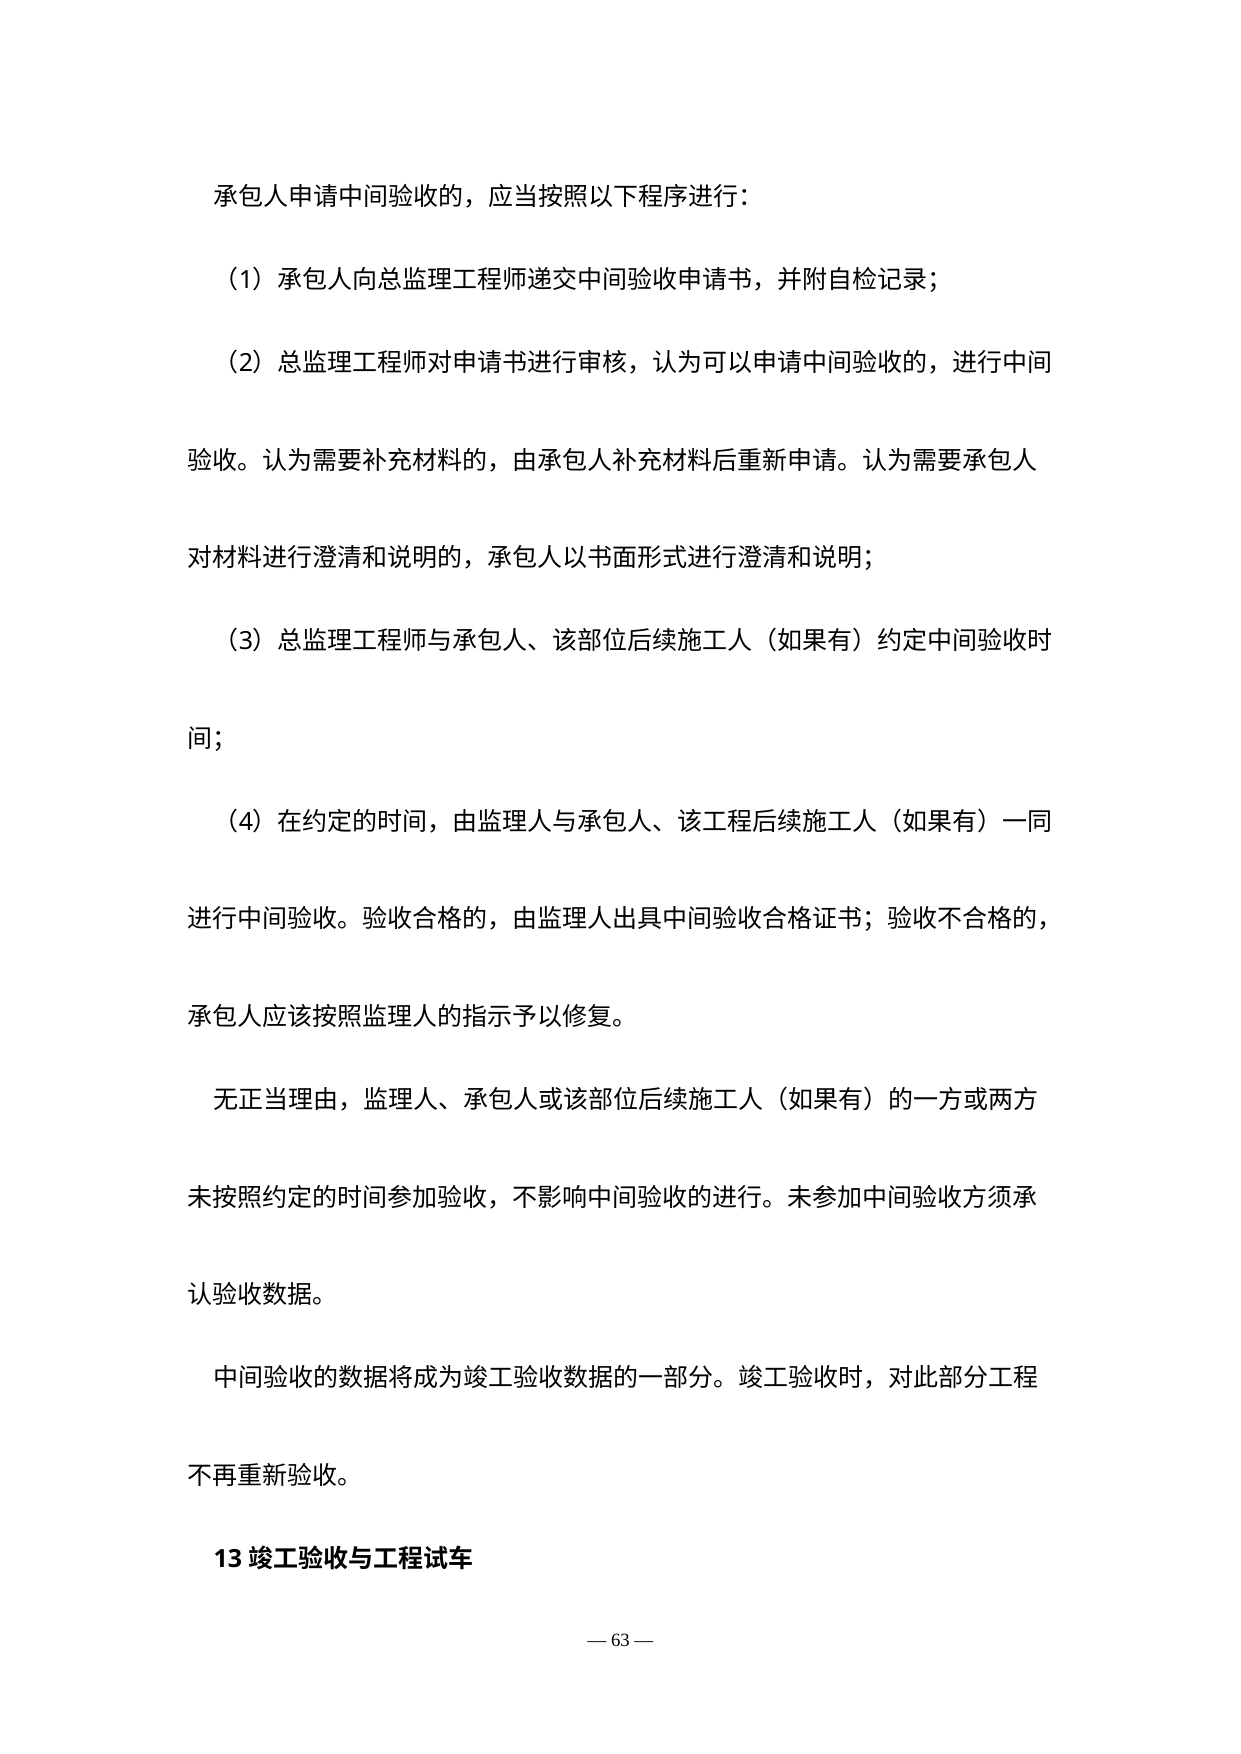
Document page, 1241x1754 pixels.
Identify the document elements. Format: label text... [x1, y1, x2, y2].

text 无正当理由，监理人、承包人或该部位后续施工人（如果有）的一方或两方未按照约定的时间参加验收，不影响中间验收的进行。未参加中间验收方须承认验收数据。 [187, 1065, 1053, 1325]
text 13 竣工验收与工程试车 [187, 1524, 1053, 1589]
text （2）总监理工程师对申请书进行审核，认为可以申请中间验收的，进行中间验收。认为需要补充材料的，由承包人补充材料后重新申请。认为需要承包人对材料进行澄清和说明的，承包人以书面形式进行澄清和说明； [187, 328, 1053, 588]
text （4）在约定的时间，由监理人与承包人、该工程后续施工人（如果有）一同进行中间验收。验收合格的，由监理人出具中间验收合格证书；验收不合格的，承包人应该按照监理人的指示予以修复。 [187, 787, 1053, 1047]
text 承包人申请中间验收的，应当按照以下程序进行： [187, 162, 1053, 227]
text 中间验收的数据将成为竣工验收数据的一部分。竣工验收时，对此部分工程不再重新验收。 [187, 1343, 1053, 1506]
text （1）承包人向总监理工程师递交中间验收申请书，并附自检记录； [187, 245, 1053, 310]
text （3）总监理工程师与承包人、该部位后续施工人（如果有）约定中间验收时间； [187, 606, 1053, 769]
